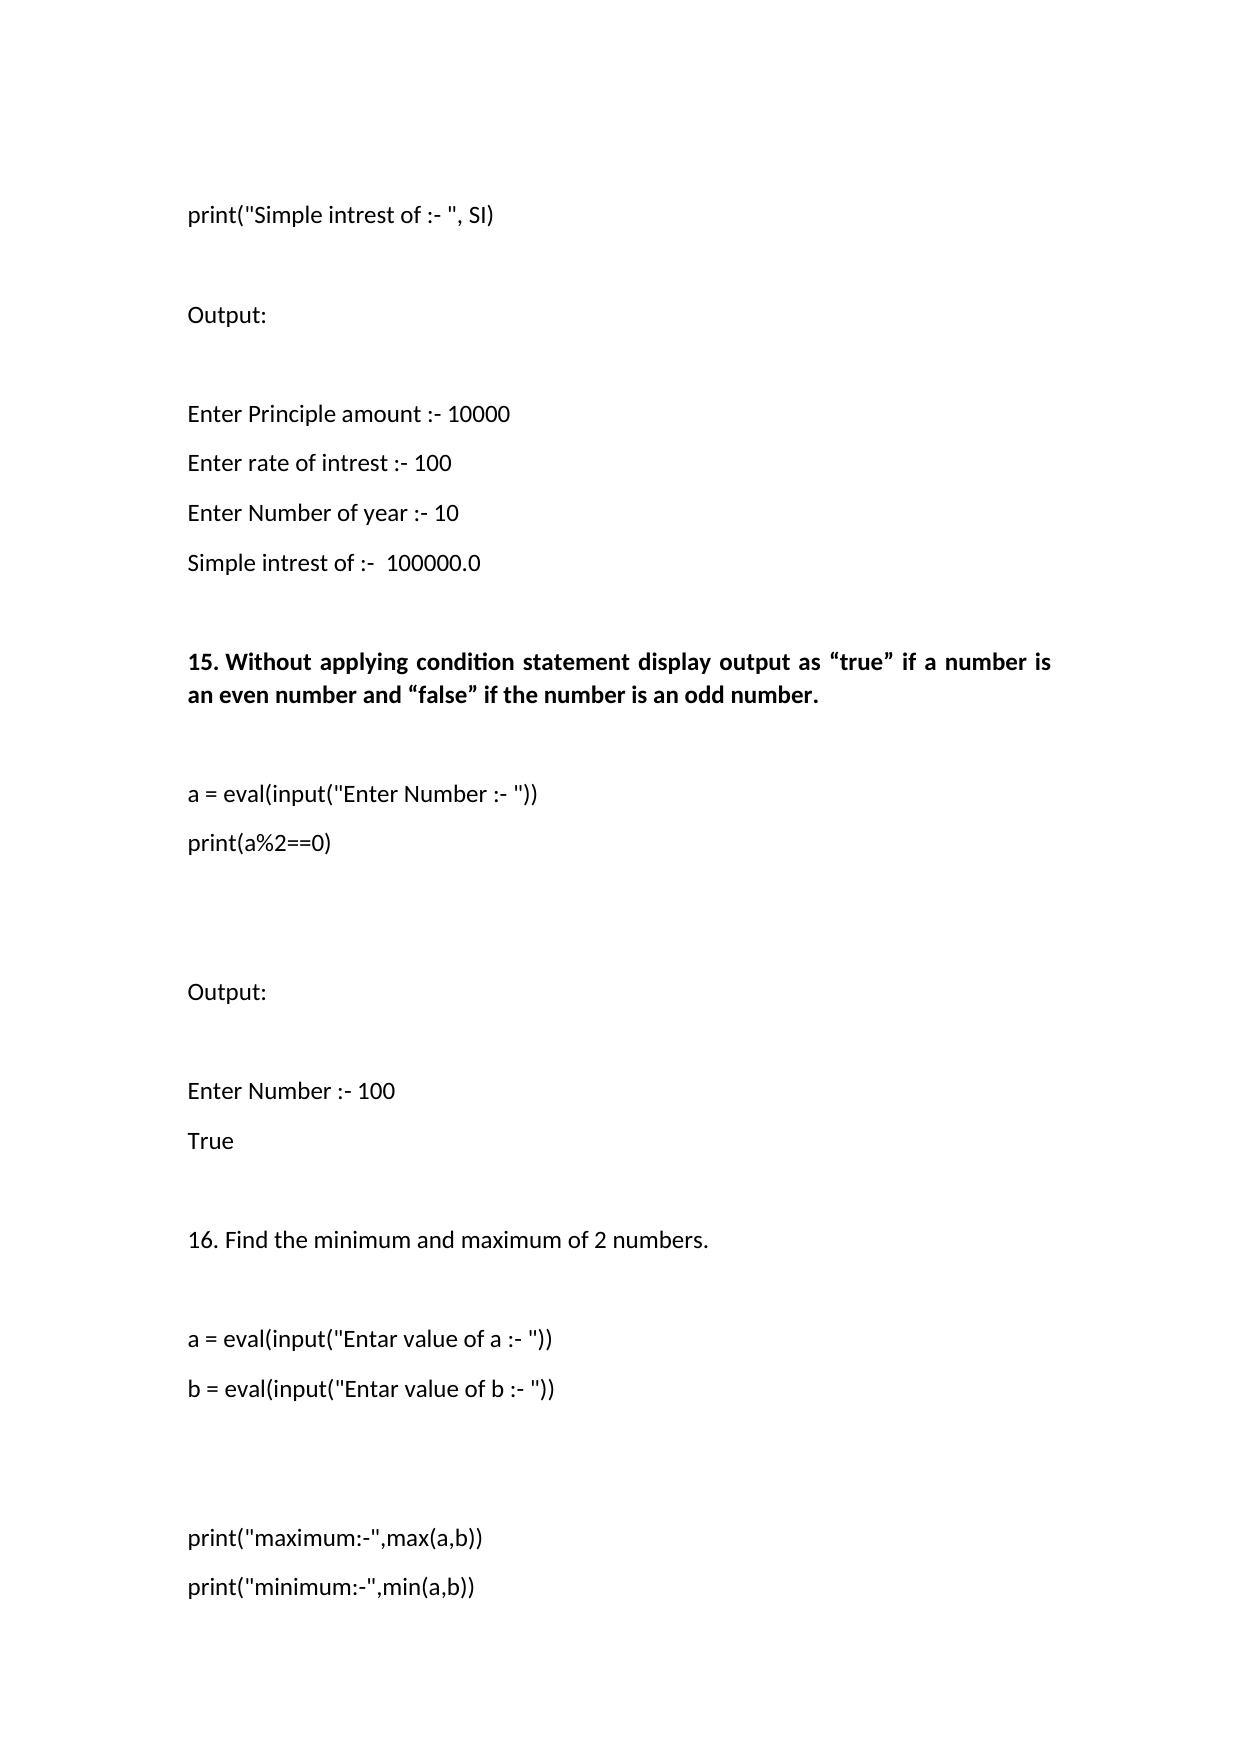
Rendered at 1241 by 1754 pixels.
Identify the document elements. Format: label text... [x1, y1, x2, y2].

text Enter Principle amount :- 10000 [187, 398, 1053, 428]
text Enter Number of year :- 10 [187, 497, 1053, 528]
text a = eval(input("Enter Number :- ")) [187, 778, 1053, 808]
text print("Simple intrest of :- ", SI) [187, 199, 1053, 230]
list Find the minimum and maximum of 2 numbers. [187, 1224, 1053, 1255]
text b = eval(input("Entar value of b :- ")) [187, 1373, 1053, 1403]
text Output: [187, 299, 1053, 329]
text Simple intrest of :- 100000.0 [187, 547, 1053, 577]
text Enter Number :- 100 [187, 1075, 1053, 1106]
text print("minimum:-",min(a,b)) [187, 1571, 1053, 1602]
text True [187, 1125, 1053, 1156]
list Without applying condition statement display output as “true” if a number is an even number and “false” if the number is an odd number. [187, 646, 1053, 709]
text a = eval(input("Entar value of a :- ")) [187, 1323, 1053, 1354]
text Output: [187, 976, 1053, 1007]
text print("maximum:-",max(a,b)) [187, 1522, 1053, 1552]
text Enter rate of intrest :- 100 [187, 447, 1053, 478]
text print(a%2==0) [187, 827, 1053, 858]
